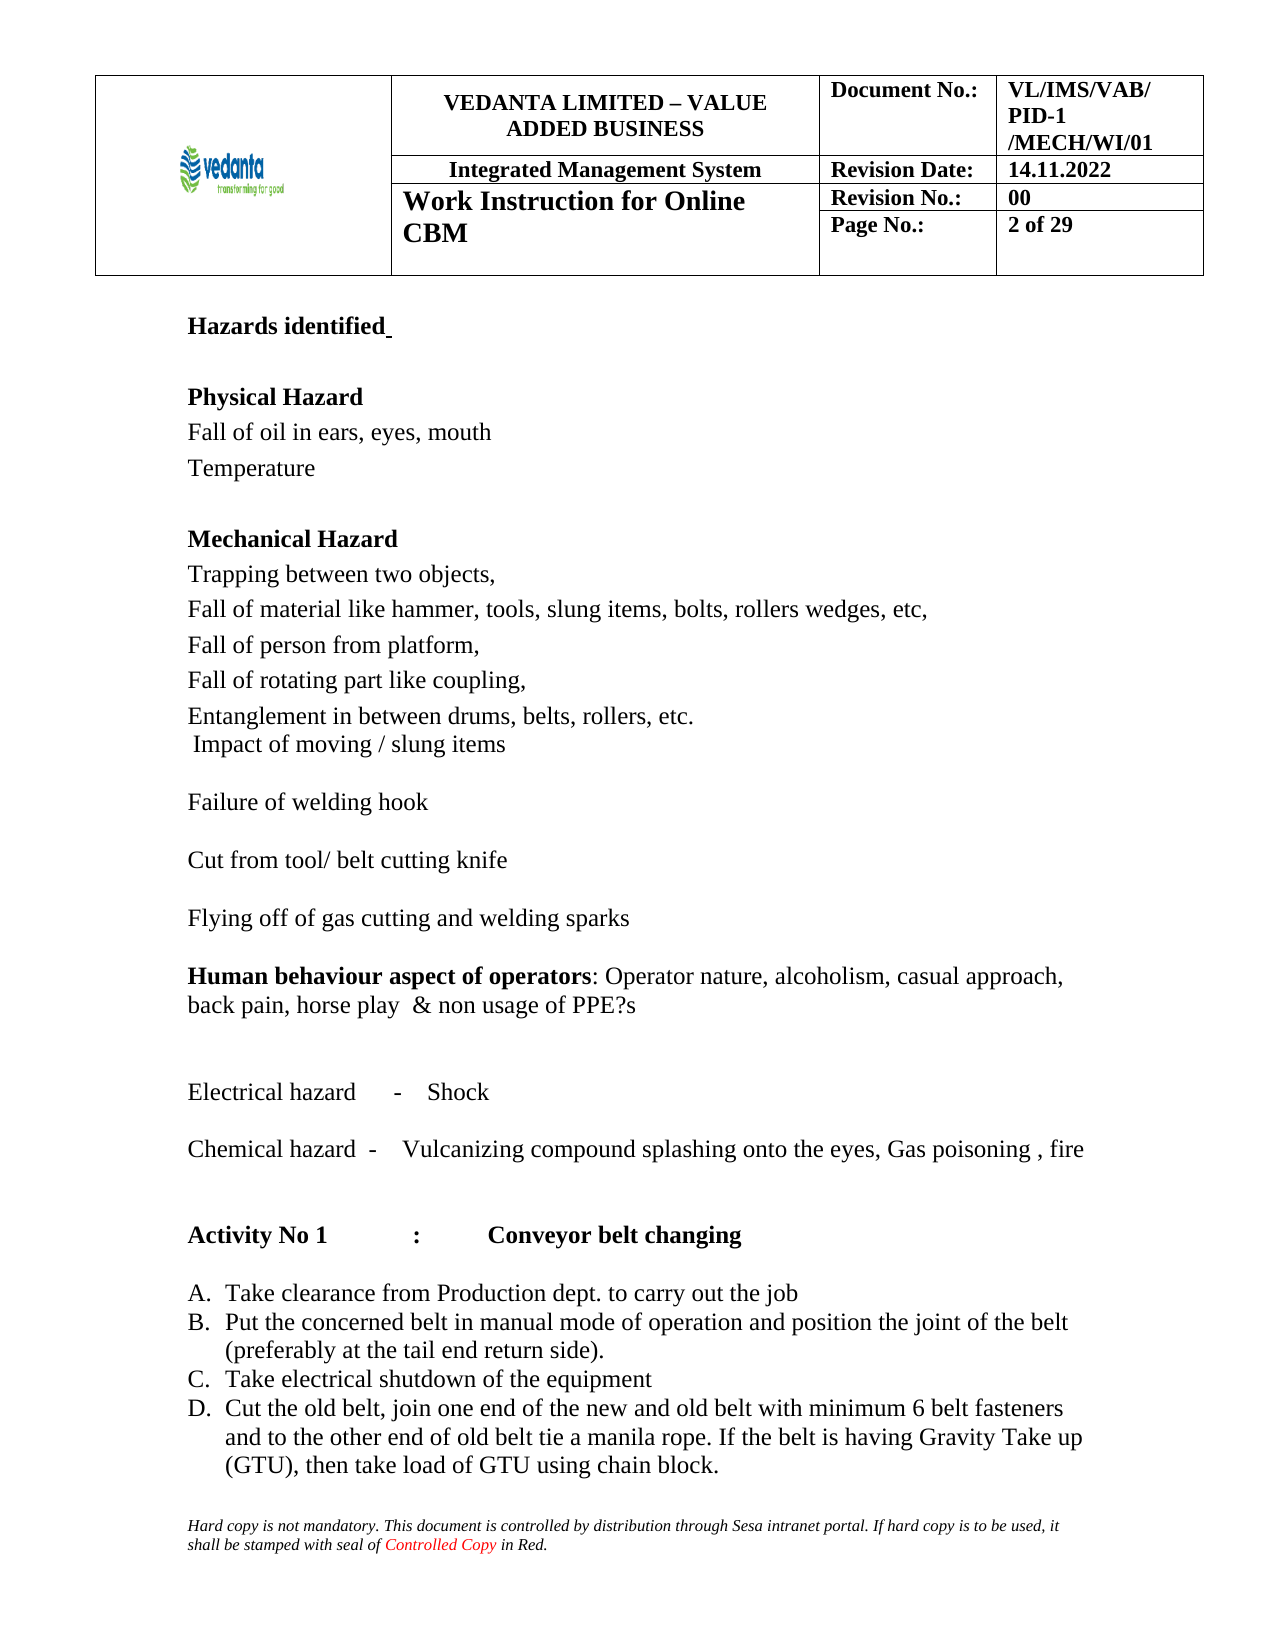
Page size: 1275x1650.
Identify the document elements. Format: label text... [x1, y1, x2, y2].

text Fall of oil in ears, eyes, mouth [187, 411, 1087, 446]
text Impact of moving / slung items [187, 729, 1087, 758]
list Take clearance from Production dept. to carry out the job [187, 1278, 1087, 1307]
text Chemical hazard - Vulcanizing compound splashing onto the eyes, Gas poisoning , fire [187, 1134, 1087, 1163]
text Flying off of gas cutting and welding sparks [187, 903, 1087, 932]
text Mechanical Hazard [187, 517, 1087, 552]
picture [112, 110, 362, 232]
text Fall of material , tools, slung items, bolts, rollers wedges, etc, [187, 588, 1087, 623]
list Take electrical shutdown of the equipment [187, 1364, 1087, 1393]
text Physical Hazard [187, 375, 1087, 411]
text Fall of person from platform, [187, 623, 1087, 659]
text Human aspect of Operator nature, alcoholism, casual approach, back pain, horse play & non usage of PPE?s [187, 961, 1087, 1019]
text Temperature [187, 446, 1087, 482]
text Trapping between two objects, [187, 552, 1087, 588]
text Failure of welding hook [187, 787, 1087, 816]
text Cut from tool/ belt cutting knife [187, 845, 1087, 874]
text Entanglement in between drums, belts, rollers, etc. [187, 694, 1087, 729]
subtitle Activity No 1 : Conveyor belt changing [187, 1220, 1087, 1249]
text Fall of rotating part like coupling, [187, 659, 1087, 694]
list Put the concerned belt in manual mode of operation and position the joint of the belt (preferably at the tail end return side). [187, 1307, 1087, 1364]
text Hazards identified [187, 304, 1087, 340]
list Cut the old belt, join one end of the new and old belt with minimum 6 belt fasteners and to the other end of old belt tie a manila rope. If the belt is having Gravity Take up (GTU), then take load of GTU using chain block. [187, 1393, 1087, 1479]
text Electrical hazard - Shock [187, 1077, 1087, 1105]
